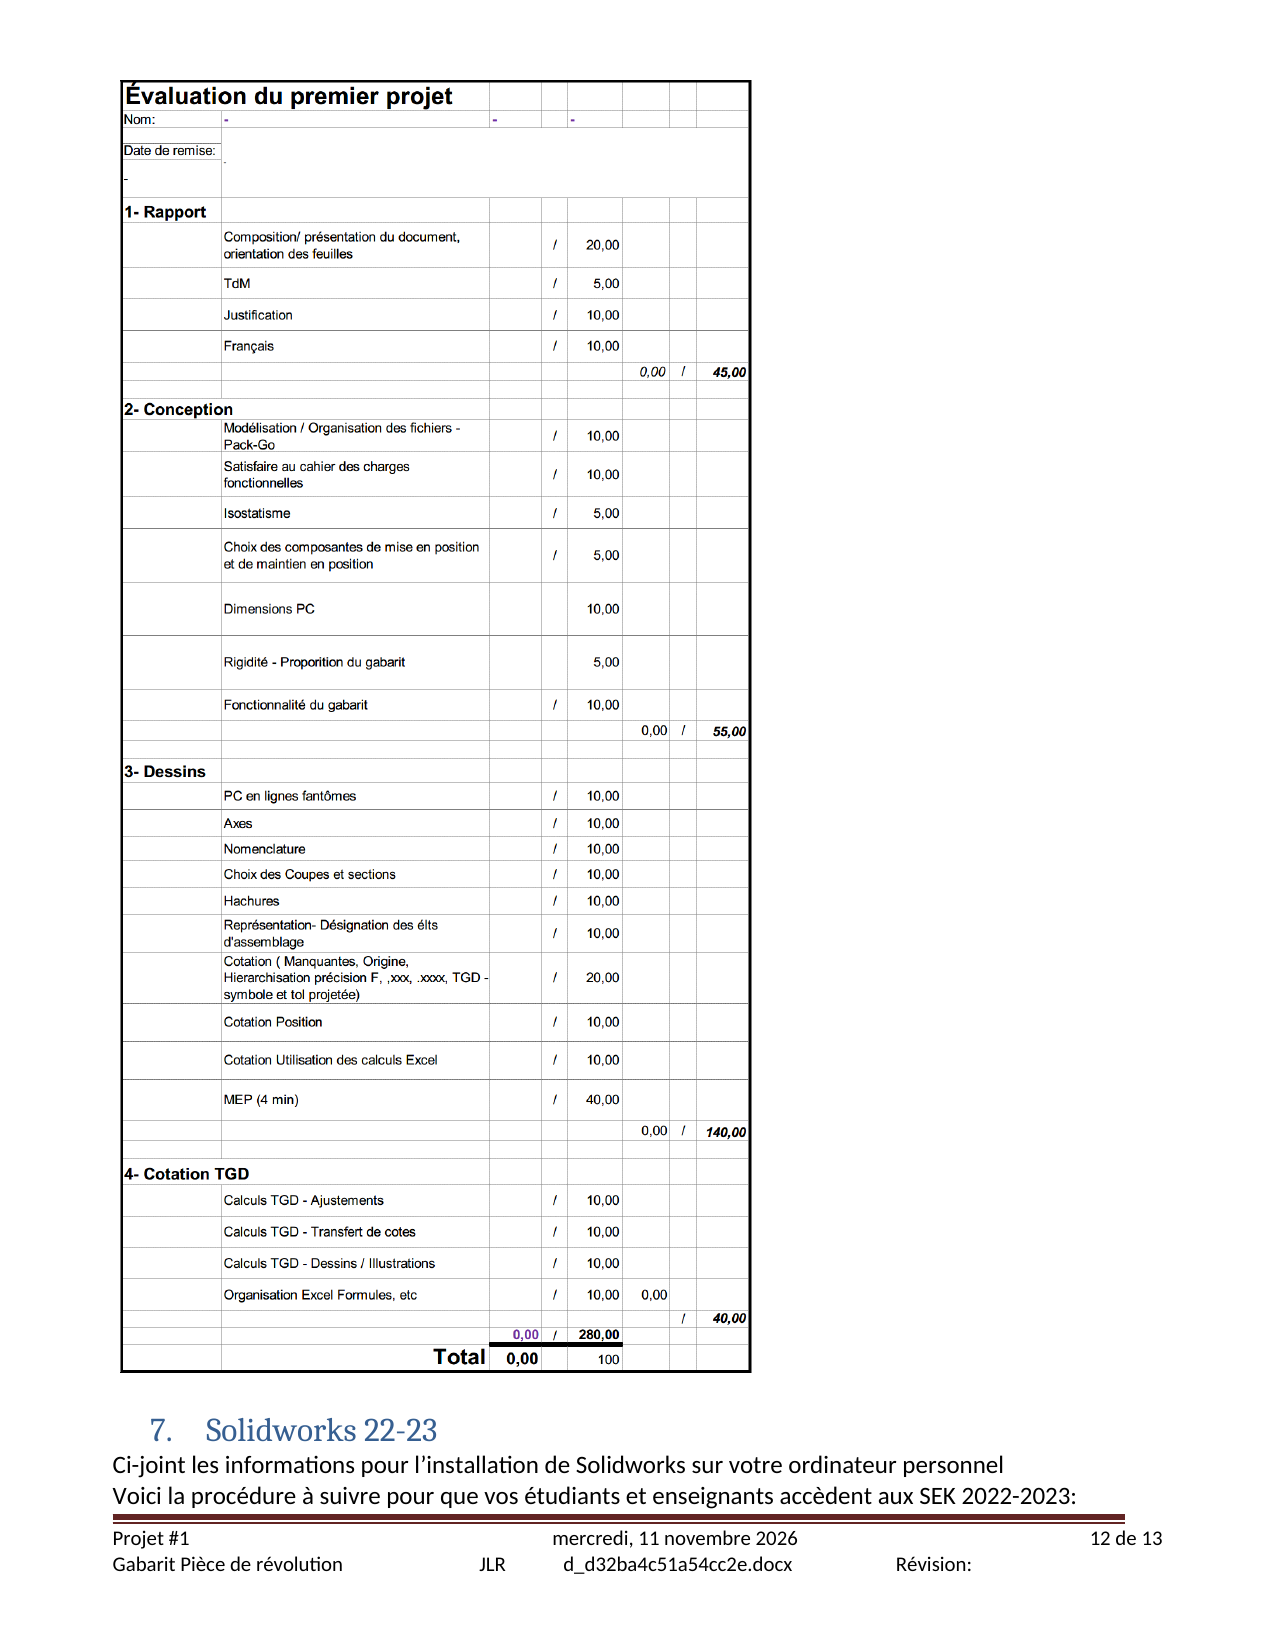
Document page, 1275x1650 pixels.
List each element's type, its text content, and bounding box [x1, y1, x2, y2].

picture [112, 75, 764, 1399]
text Ci-joint les informations pour l’installation de Solidworks sur votre ordinateur personnel [112, 1449, 1125, 1480]
text Voici la procédure à suivre pour que vos étudiants et enseignants accèdent aux SEK 2022-2023: [112, 1480, 1125, 1510]
text Solidworks 22-23 [150, 1411, 1125, 1449]
